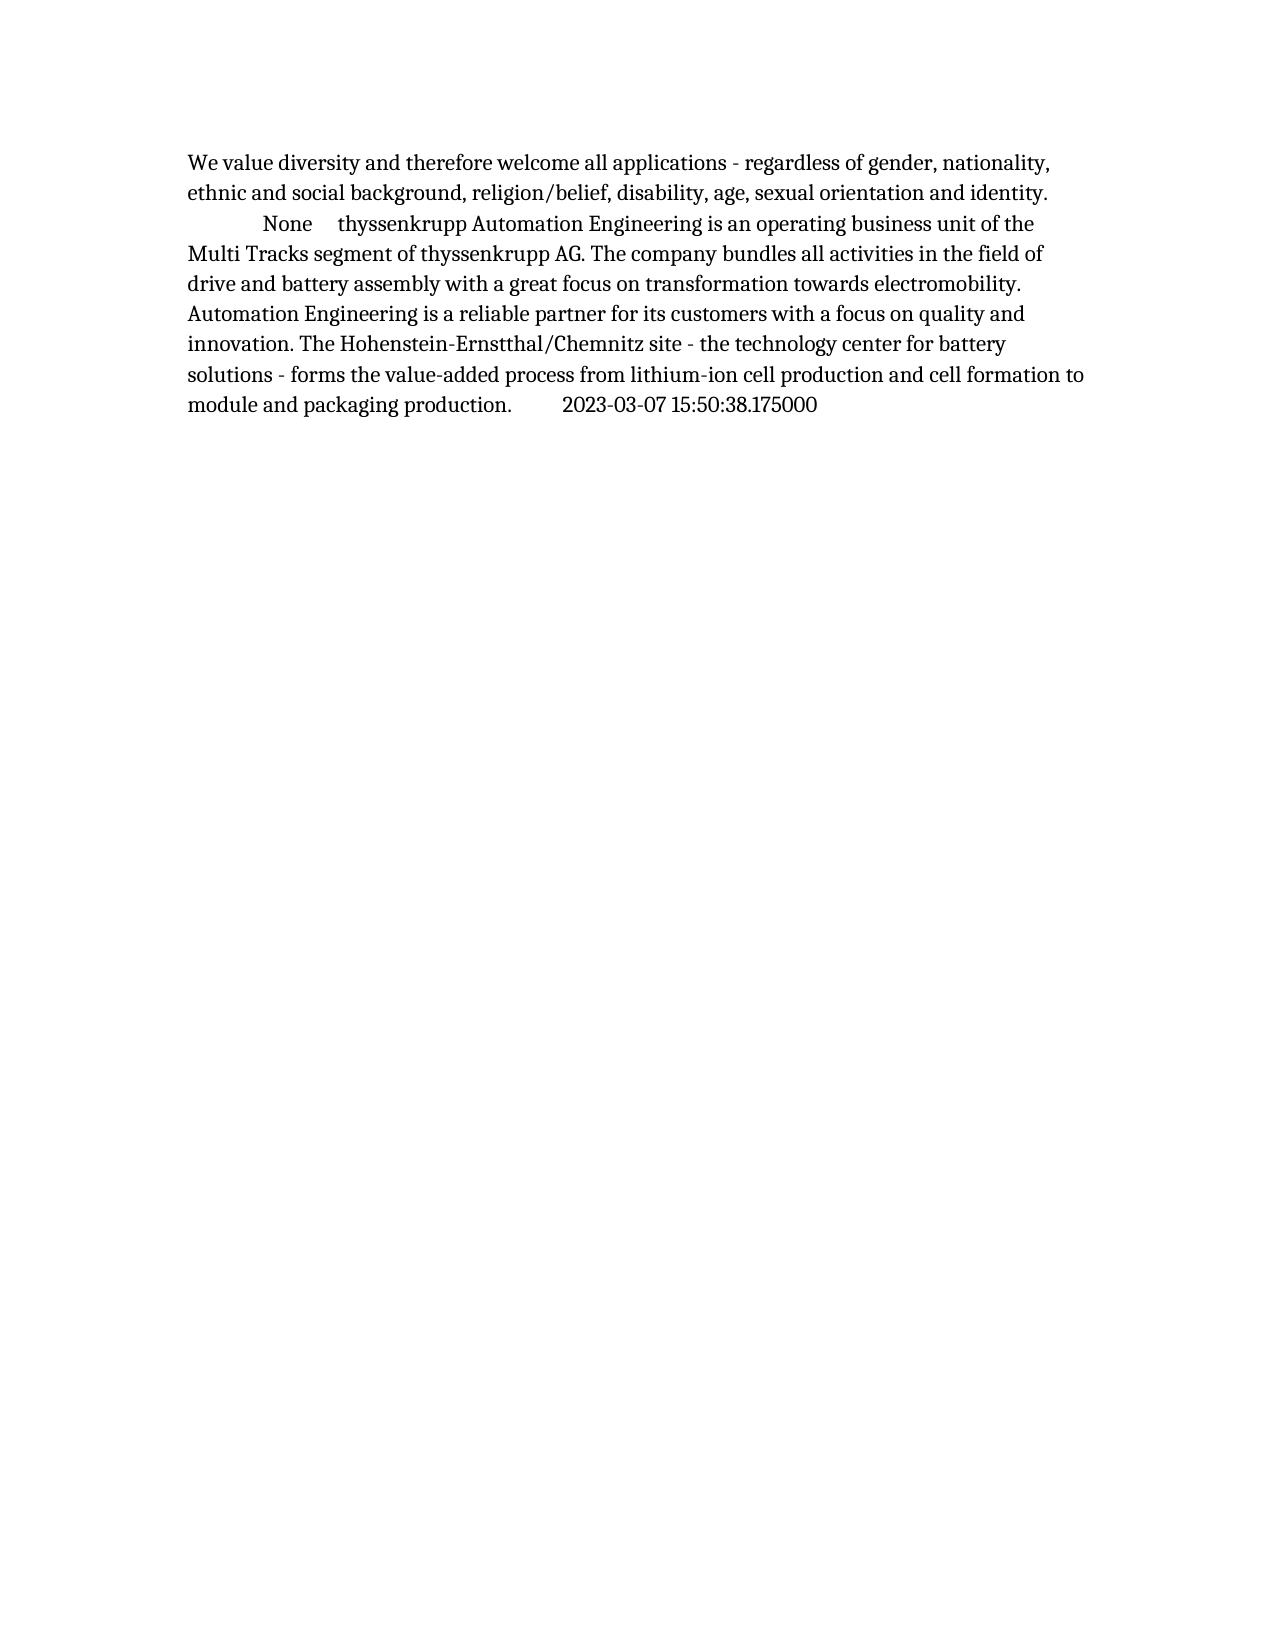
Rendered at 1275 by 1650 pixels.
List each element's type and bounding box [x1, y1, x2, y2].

text [187, 150, 1087, 448]
